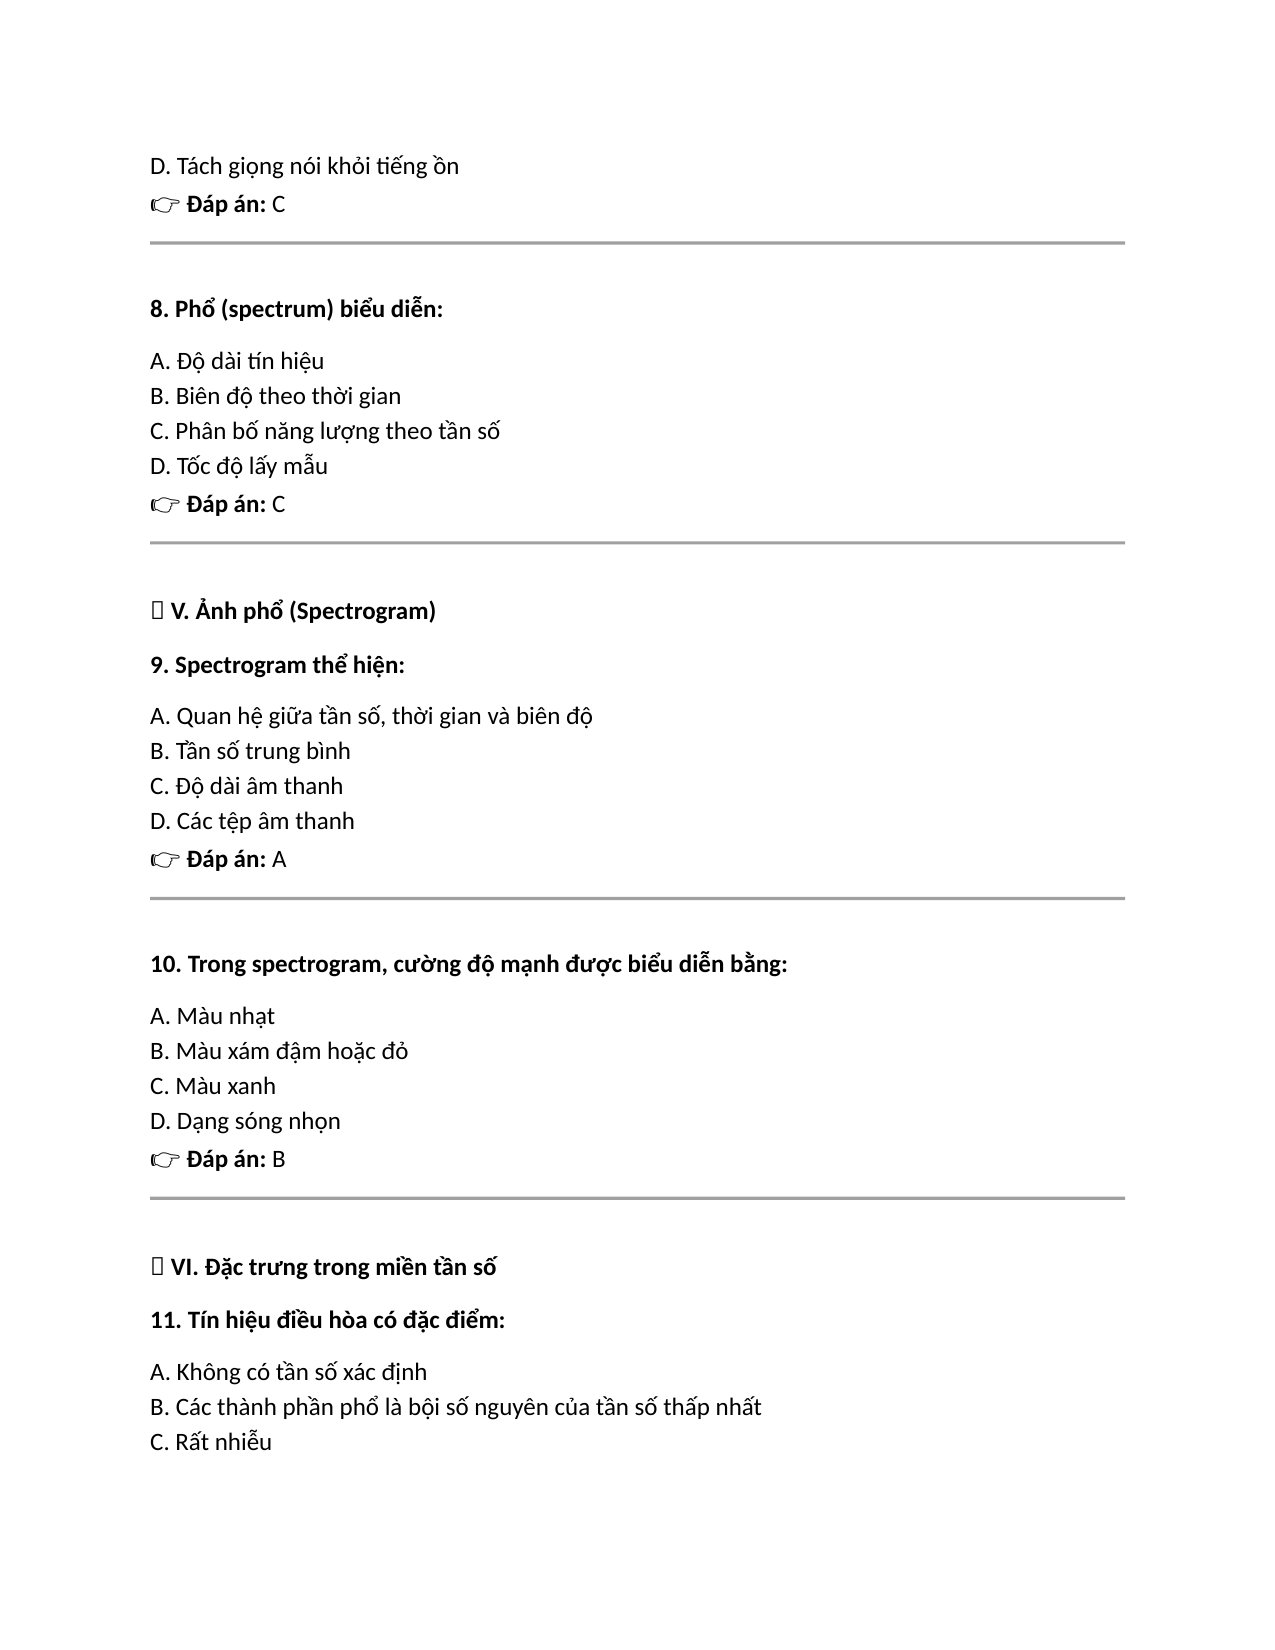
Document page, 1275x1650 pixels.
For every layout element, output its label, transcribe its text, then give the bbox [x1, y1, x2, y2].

text 9. Spectrogram thể hiện: [150, 649, 1125, 679]
text 8. Phổ (spectrum) biểu diễn: [150, 293, 1125, 324]
text ✅ V. Ảnh phổ (Spectrogram) [150, 593, 1125, 627]
text 10. Trong spectrogram, cường độ mạnh được biểu diễn bằng: [150, 948, 1125, 979]
text ✅ VI. Đặc trưng trong miền tần số [150, 1248, 1125, 1282]
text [150, 1356, 1125, 1456]
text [150, 150, 1125, 220]
text A. Màu nhạt B. Màu xám đậm hoặc đỏ C. Màu xanh D. Dạng sóng nhọn 👉 Đáp án: B [150, 1000, 1125, 1175]
text A. Quan hệ giữa tần số, thời gian và biên độ B. Tần số trung bình C. Độ dài âm thanh D. Các tệp âm thanh 👉 Đáp án: A [150, 700, 1125, 875]
text A. Độ dài tín hiệu B. Biên độ theo thời gian C. Phân bố năng lượng theo tần số D. Tốc độ lấy mẫu 👉 Đáp án: C [150, 345, 1125, 519]
text 11. Tín hiệu điều hòa có đặc điểm: [150, 1304, 1125, 1335]
